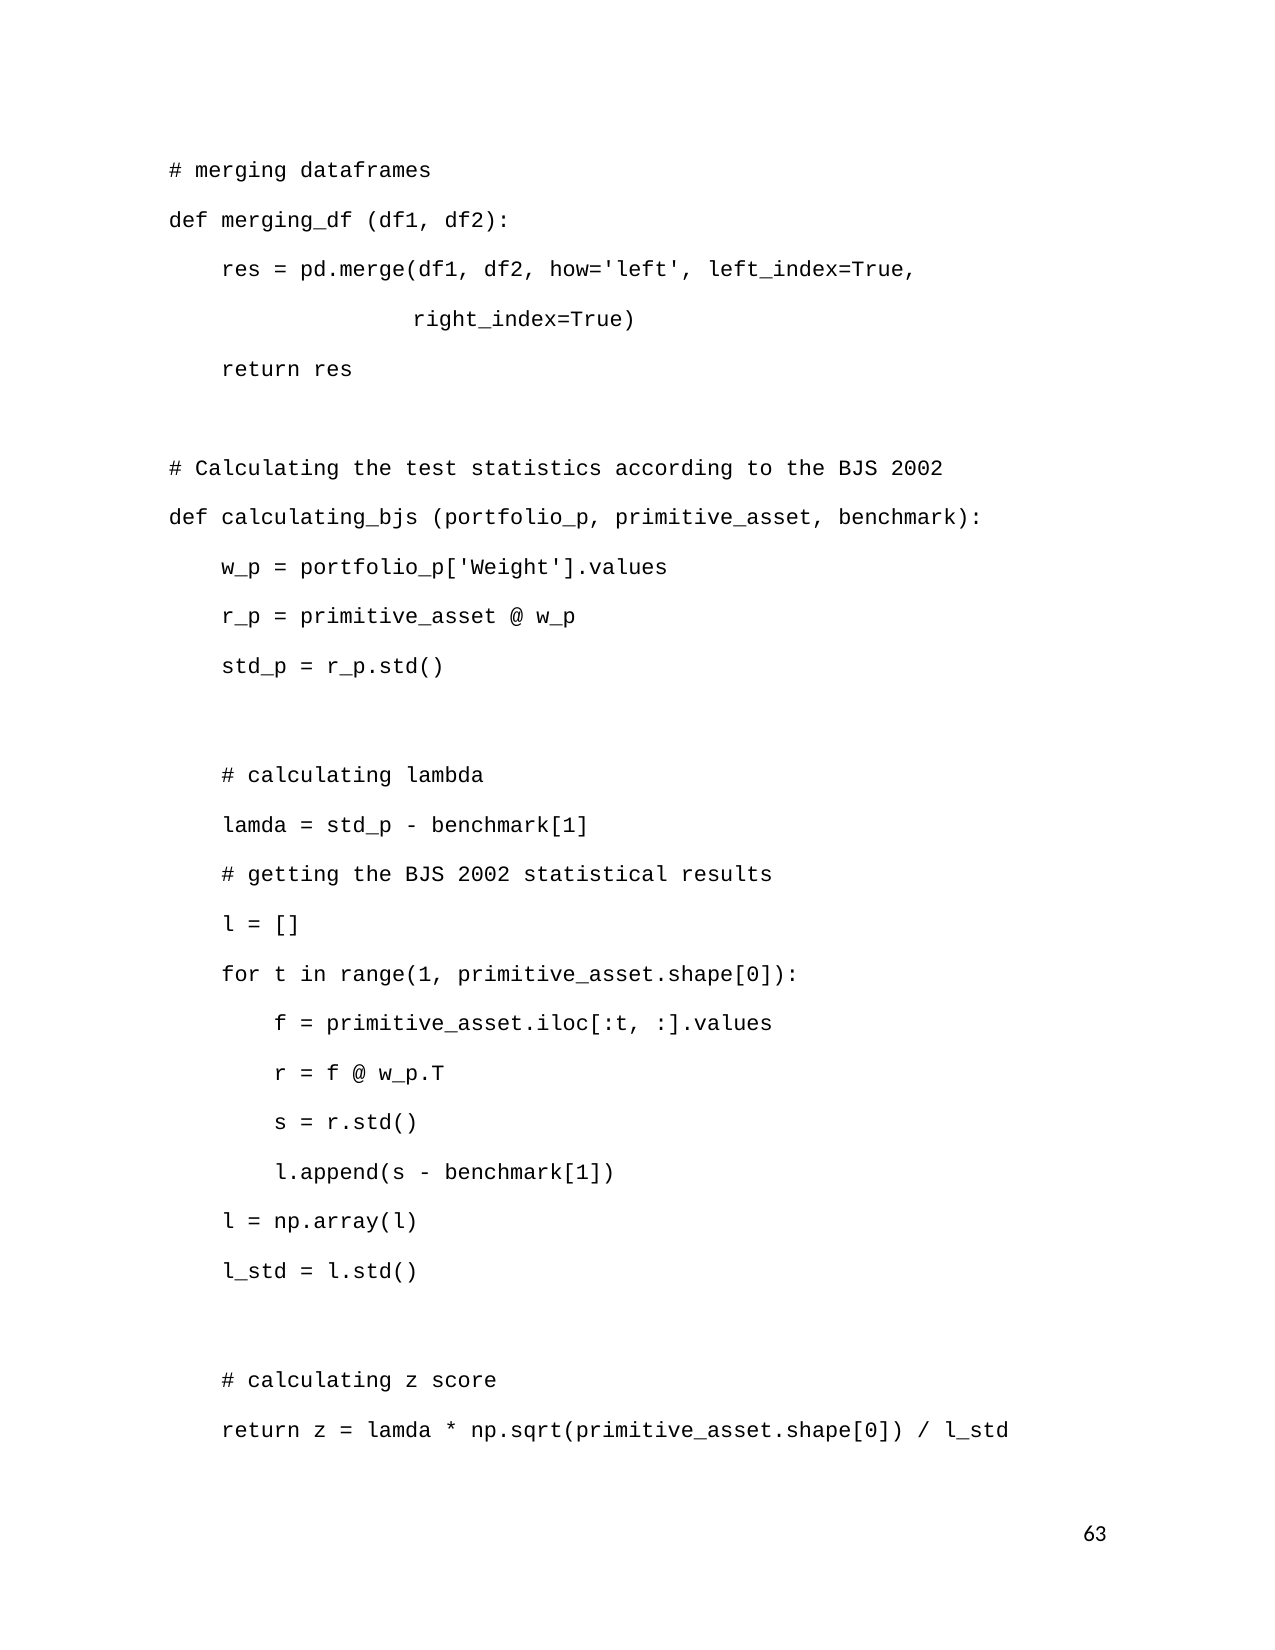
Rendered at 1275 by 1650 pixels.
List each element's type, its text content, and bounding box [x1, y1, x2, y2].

text def merging_df (df1, df2): [169, 209, 1106, 234]
text f = primitive_asset.iloc[:t, :].values [169, 1012, 1106, 1037]
text def calculating_bjs (portfolio_p, primitive_asset, benchmark): [169, 506, 1106, 531]
text l.append(s - benchmark[1]) [169, 1161, 1106, 1186]
text return res [169, 358, 1106, 382]
text # Calculating the test statistics according to the BJS 2002 [169, 457, 1106, 482]
text l = [] [169, 913, 1106, 938]
text w_p = portfolio_p['Weight'].values [169, 556, 1106, 581]
text r_p = primitive_asset @ w_p [169, 606, 1106, 630]
text lamda = std_p - benchmark[1] [169, 814, 1106, 839]
text # getting the BJS 2002 statistical results [169, 863, 1106, 888]
text l = np.array(l) [169, 1211, 1106, 1235]
text # calculating lambda [169, 764, 1106, 789]
text # calculating z score [169, 1369, 1106, 1394]
text for t in range(1, primitive_asset.shape[0]): [169, 963, 1106, 987]
text s = r.std() [169, 1111, 1106, 1136]
text res = pd.merge(df1, df2, how='left', left_index=True, right_index=True) [169, 258, 1106, 333]
text l_std = l.std() [169, 1260, 1106, 1285]
text # merging dataframes [169, 159, 1106, 184]
text r = f @ w_p.T [169, 1062, 1106, 1087]
text return z = lamda * np.sqrt(primitive_asset.shape[0]) / l_std [169, 1419, 1106, 1444]
text std_p = r_p.std() [169, 655, 1106, 680]
